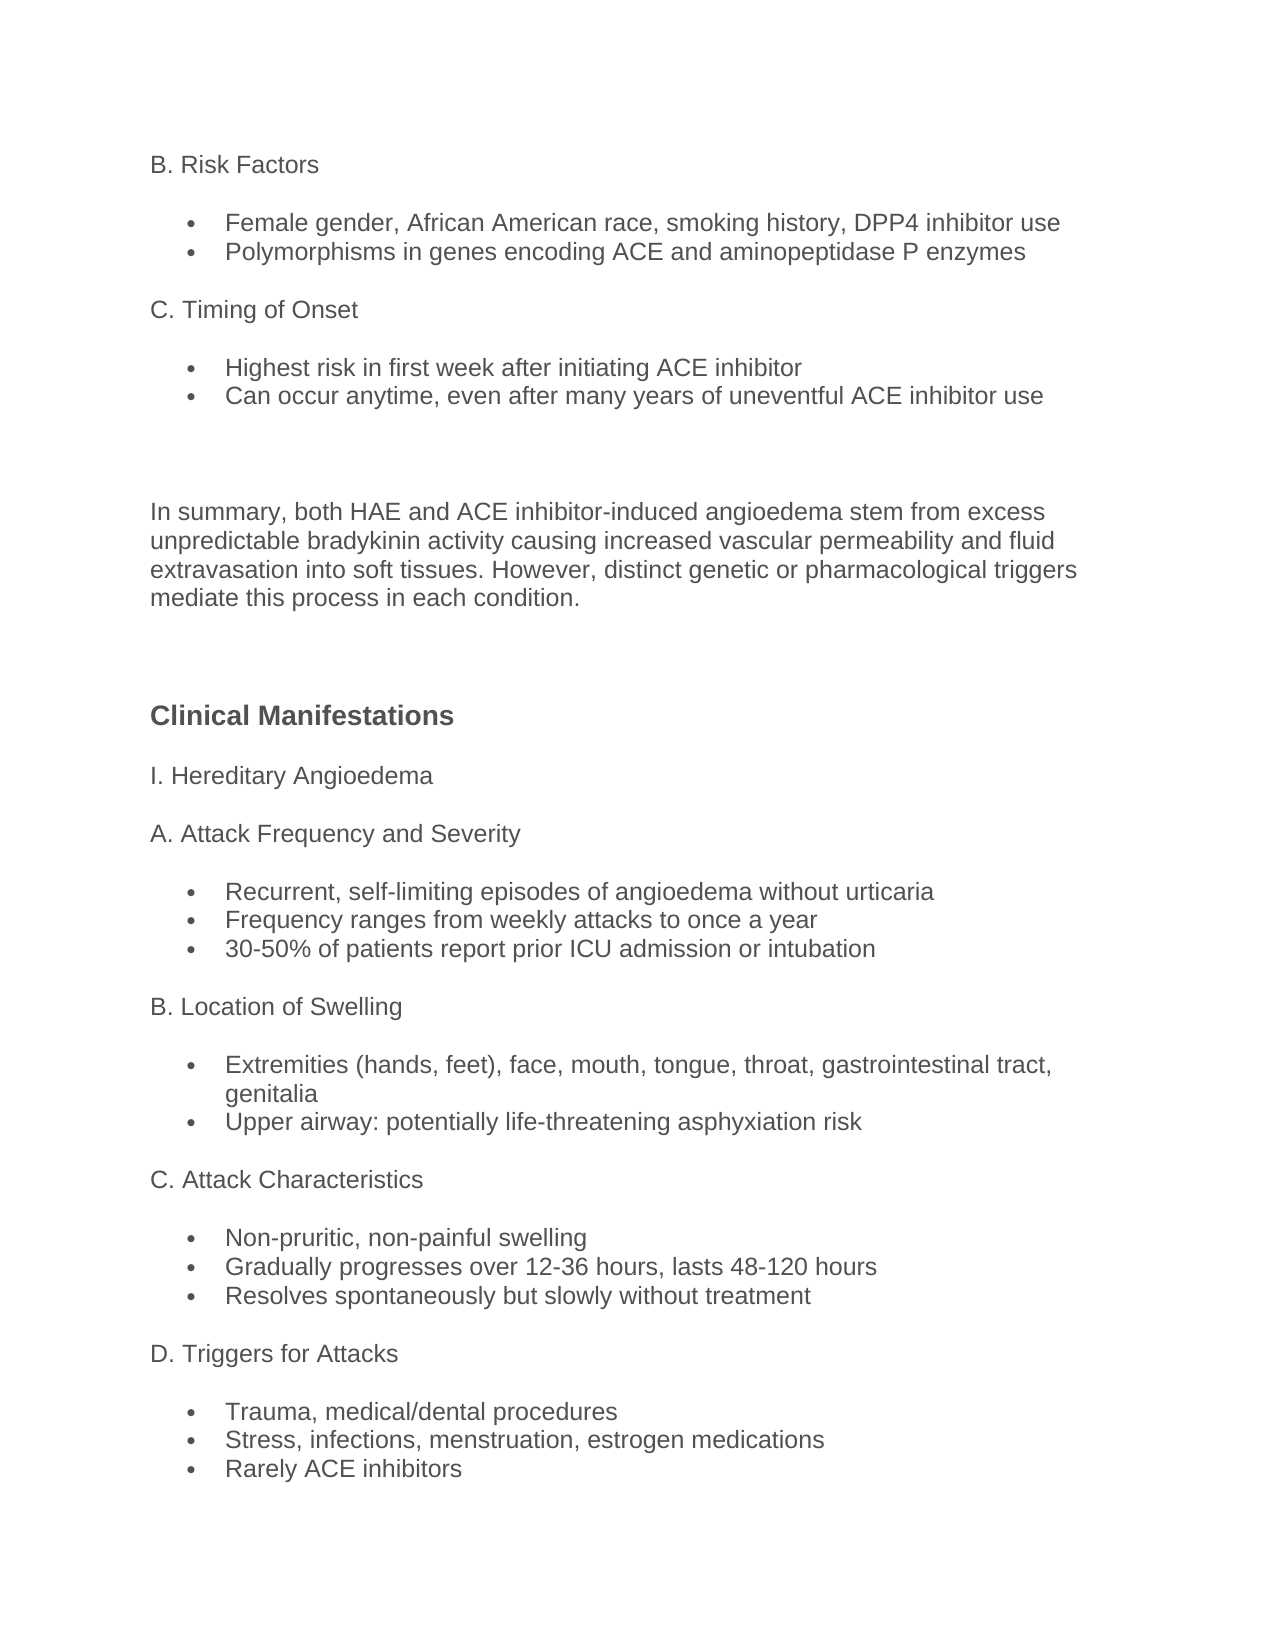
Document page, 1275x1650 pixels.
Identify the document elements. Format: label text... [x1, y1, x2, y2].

text I. Hereditary Angioedema [150, 761, 1125, 789]
list Non-pruritic, non-painful swelling [187, 1223, 1125, 1252]
text Clinical Manifestations [150, 699, 1125, 732]
text In summary, both HAE and ACE inhibitor-induced angioedema stem from excess unpredictable bradykinin activity causing increased vascular permeability and fluid extravasation into soft tissues. However, distinct genetic or pharmacological triggers mediate this process in each condition. [150, 497, 1125, 612]
list Frequency ranges from weekly attacks to once a year [187, 905, 1125, 934]
text D. Triggers for Attacks [150, 1339, 1125, 1367]
text B. Location of Swelling [150, 992, 1125, 1021]
text A. Attack Frequency and Severity [150, 819, 1125, 847]
list Can occur anytime, even after many years of uneventful ACE inhibitor use [187, 381, 1125, 410]
list Recurrent, self-limiting episodes of angioedema without urticaria [187, 877, 1125, 905]
text B. Risk Factors [150, 150, 1125, 179]
list Gradually progresses over 12-36 hours, lasts 48-120 hours [187, 1252, 1125, 1281]
list Highest risk in first week after initiating ACE inhibitor [187, 352, 1125, 381]
list Female gender, African American race, smoking history, DPP4 inhibitor use [187, 208, 1125, 237]
text C. Timing of Onset [150, 294, 1125, 323]
list Trauma, medical/dental procedures [187, 1397, 1125, 1425]
text C. Attack Characteristics [150, 1165, 1125, 1194]
list Extremities (hands, feet), face, mouth, tongue, throat, gastrointestinal tract, genitalia [187, 1050, 1125, 1107]
list Polymorphisms in genes encoding ACE and aminopeptidase P enzymes [187, 237, 1125, 265]
list 30-50% of patients report prior ICU admission or intubation [187, 934, 1125, 963]
list Upper airway: potentially life-threatening asphyxiation risk [187, 1107, 1125, 1136]
list Rarely ACE inhibitors [187, 1454, 1125, 1483]
list Stress, infections, menstruation, estrogen medications [187, 1425, 1125, 1454]
list Resolves spontaneously but slowly without treatment [187, 1281, 1125, 1309]
